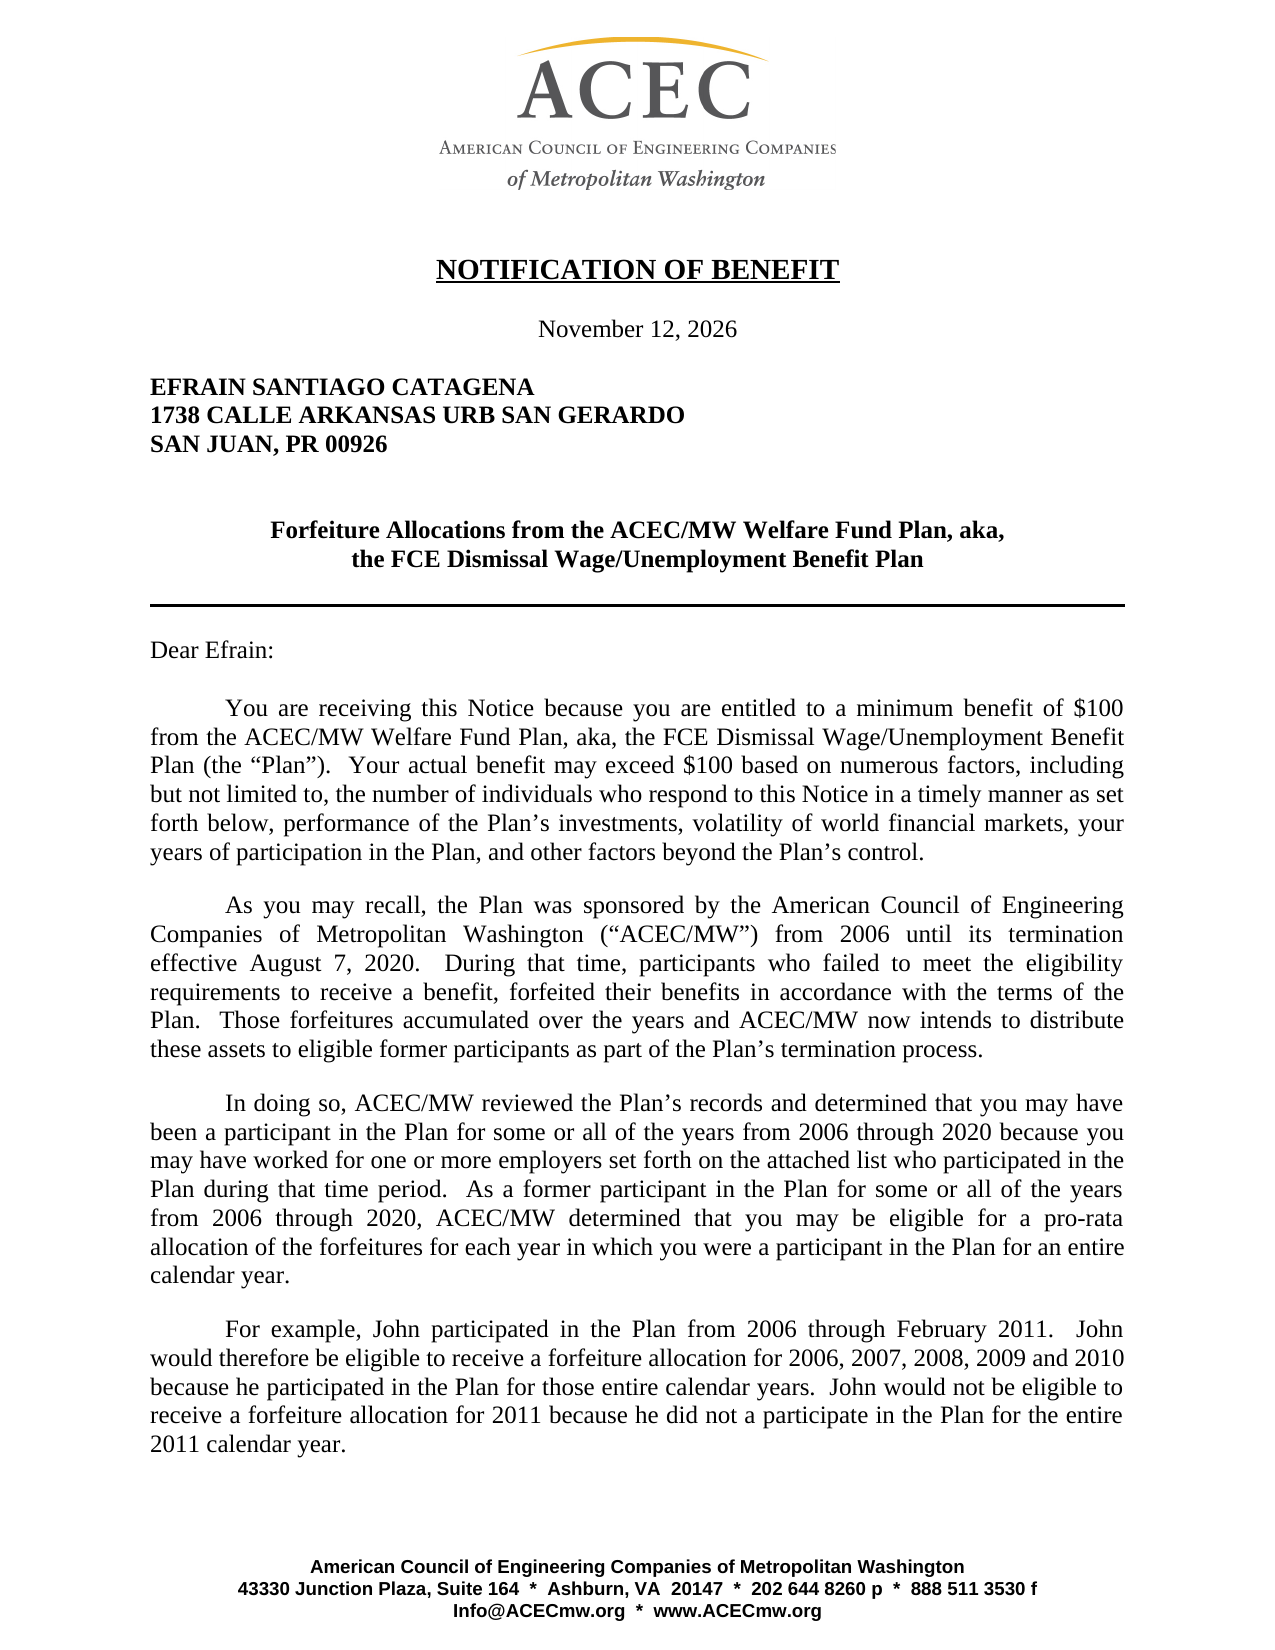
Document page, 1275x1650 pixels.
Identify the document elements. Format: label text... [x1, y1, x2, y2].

text 1738 CALLE ARKANSAS URB SAN GERARDO [150, 400, 1125, 429]
text EFRAIN SANTIAGO CATAGENA [150, 372, 1125, 400]
text SAN JUAN, PR 00926 [150, 429, 1125, 458]
text For example, John participated in the Plan from 2006 through February 2011. John would therefore be eligible to receive a forfeiture allocation for 2006, 2007, 2008, 2009 and 2010 because he participated in the Plan for those entire calendar years. John would not be eligible to receive a forfeiture allocation for 2011 because he did not a participate in the Plan for the entire 2011 calendar year. [150, 1314, 1125, 1458]
text As you may recall, the Plan was sponsored by the American Council of Engineering Companies of Metropolitan Washington (“ACEC/MW”) from 2006 until its termination effective August 7, 2020. During that time, participants who failed to meet the eligibility requirements to receive a benefit, forfeited their benefits in accordance with the terms of the Plan. Those forfeitures accumulated over the years and ACEC/MW now intends to distribute these assets to eligible former participants as part of the Plan’s termination process. [150, 891, 1125, 1063]
text Forfeiture Allocations from the ACEC/MW Welfare Fund Plan, aka, [150, 515, 1125, 544]
text You are receiving this Notice because you are entitled to a minimum benefit of $100 from the ACEC/MW Welfare Fund Plan, aka, the FCE Dismissal Wage/Unemployment Benefit Plan (the “Plan”). Your actual benefit may exceed $100 based on numerous factors, including but not limited to, the number of individuals who respond to this Notice in a timely manner as set forth below, performance of the Plan’s investments, volatility of world financial markets, your years of participation in the Plan, and other factors beyond the Plan’s control. [150, 693, 1125, 866]
text the FCE Dismissal Wage/Unemployment Benefit Plan [150, 544, 1125, 573]
picture [439, 37, 836, 190]
text May 16, 2023 [150, 314, 1125, 343]
text Dear Efrain: [150, 636, 1125, 664]
text In doing so, ACEC/MW reviewed the Plan’s records and determined that you may have been a participant in the Plan for some or all of the years from 2006 through 2020 because you may have worked for one or more employers set forth on the attached list who participated in the Plan during that time period. As a former participant in the Plan for some or all of the years from 2006 through 2020, ACEC/MW determined that you may be eligible for a pro-rata allocation of the forfeitures for each year in which you were a participant in the Plan for an entire calendar year. [150, 1088, 1125, 1289]
text NOTIFICATION OF BENEFIT [150, 252, 1125, 285]
